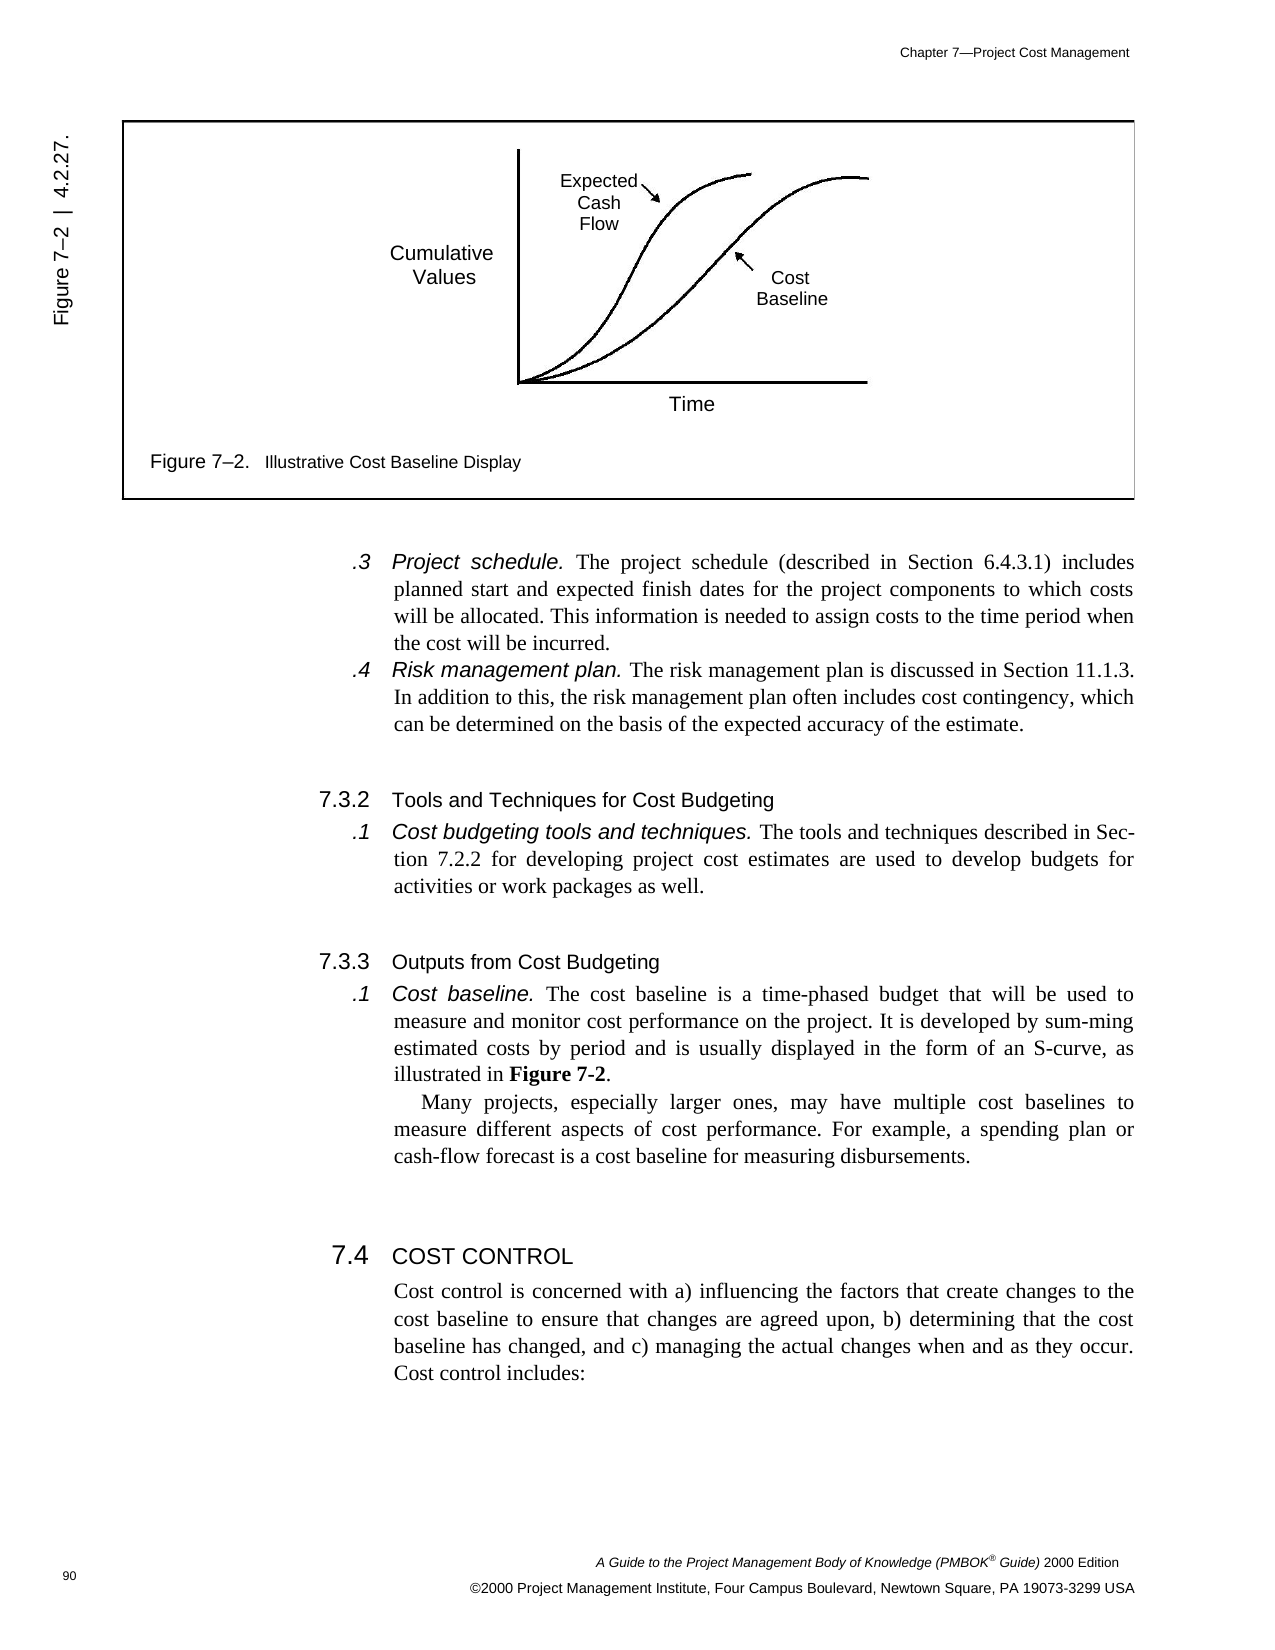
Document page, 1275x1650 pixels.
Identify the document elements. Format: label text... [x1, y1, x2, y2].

text 7.3.3 Outputs from Cost Budgeting [319, 948, 1135, 974]
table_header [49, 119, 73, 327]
text Baseline [756, 289, 1135, 309]
text Many projects, especially larger ones, may have multiple cost baselines to measure different aspects of cost performance. For example, a spending plan or cash-flow forecast is a cost baseline for measuring disbursements. [394, 1089, 1135, 1168]
text ©2000 Project Management Institute, Four Campus Boulevard, Newtown Square, PA 19073-3299 USA [49, 1582, 1135, 1596]
text Flow [150, 214, 1048, 234]
text Expected [150, 170, 1048, 192]
text .1 Cost baseline. The cost baseline is a time-phased budget that will be used to measure and monitor cost performance on the project. It is developed by sum-ming estimated costs by period and is usually displayed in the form of an S-curve, as illustrated in Figure 7-2. [352, 981, 1135, 1087]
picture [121, 120, 1135, 500]
text Values Cost [412, 265, 1135, 289]
text Figure 7–2. Illustrative Cost Baseline Display [150, 450, 1135, 473]
text A Guide to the Project Management Body of Knowledge (PMBOK® Guide) 2000 Edition [596, 1553, 1135, 1571]
text .1 Cost budgeting tools and techniques. The tools and techniques described in Sec-tion 7.2.2 for developing project cost estimates are used to develop budgets for activities or work packages as well. [352, 819, 1135, 898]
text .4 Risk management plan. The risk management plan is discussed in Section 11.1.3. In addition to this, the risk management plan often includes cost contingency, which can be determined on the basis of the expected accuracy of the estimate. [352, 657, 1135, 736]
text Cumulative [389, 241, 1135, 264]
text Time [669, 392, 1135, 416]
text Cash [150, 192, 1048, 214]
text .3 Project schedule. The project schedule (described in Section 6.4.3.1) includes planned start and expected finish dates for the project components to which costs will be allocated. This information is needed to assign costs to the time period when the cost will be incurred. [352, 549, 1135, 655]
text Chapter 7—Project Cost Management [900, 44, 1135, 60]
text Cost control is concerned with a) influencing the factors that create changes to the cost baseline to ensure that changes are agreed upon, b) determining that the cost baseline has changed, and c) managing the actual changes when and as they occur. Cost control includes: [394, 1278, 1135, 1385]
text 7.3.2 Tools and Techniques for Cost Budgeting [319, 786, 1135, 812]
text 7.4 COST CONTROL [331, 1239, 1135, 1270]
